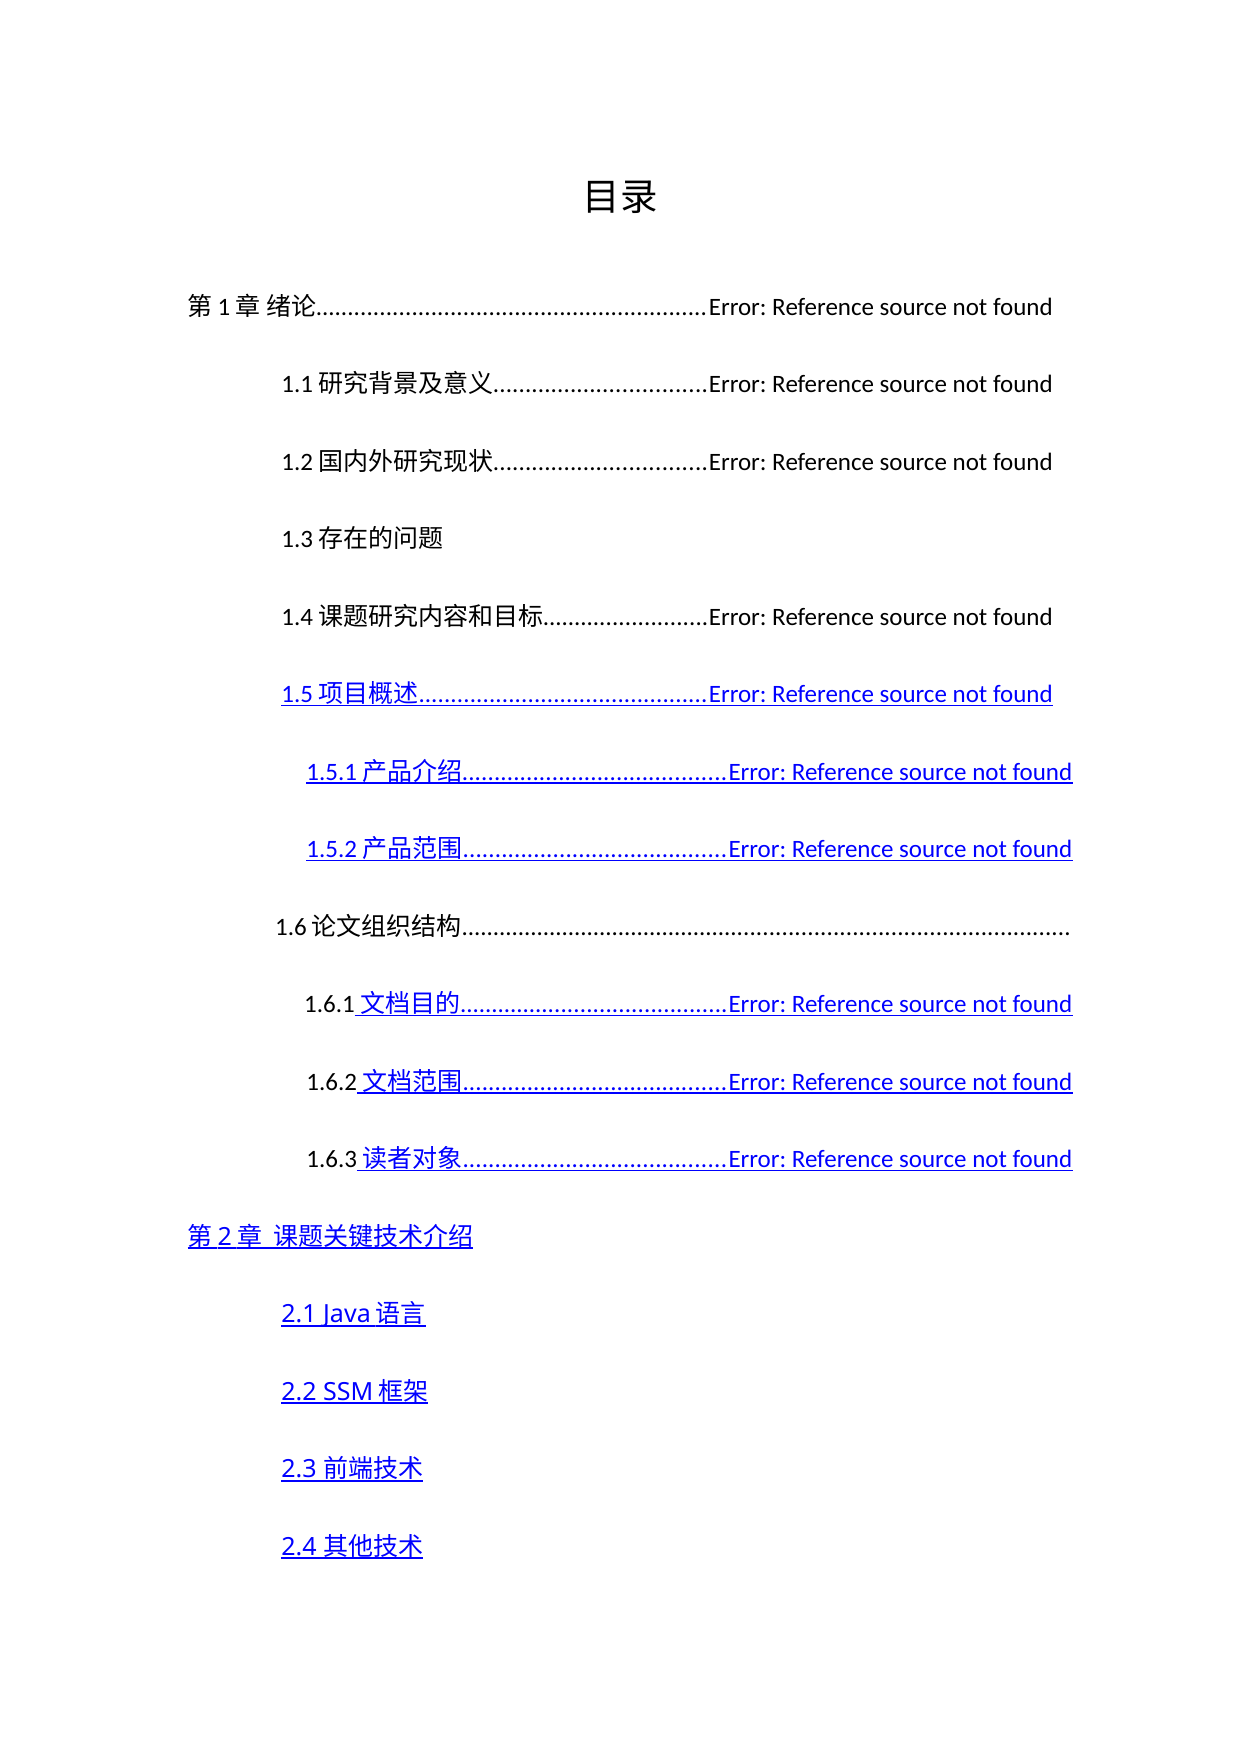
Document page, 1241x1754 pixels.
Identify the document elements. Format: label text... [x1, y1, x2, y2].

text 1.6.3 读者对象 1 [231, 1124, 1053, 1189]
text 第2章 课题关键技术介绍 5 [187, 1202, 1053, 1267]
text 1.5.1产品介绍 2 [231, 737, 1053, 802]
text 2.1 Java语言 5 [231, 1279, 1053, 1344]
text 1.5.2 产品范围 2 [231, 814, 1053, 879]
text 1.6.2 文档范围 1 [231, 1047, 1053, 1112]
text 1.3存在的问题 [231, 504, 1053, 569]
text 2.3 前端技术 8 [231, 1434, 1053, 1499]
text 1.6论文组织结构 [187, 892, 1053, 957]
text 目录 [187, 162, 1053, 227]
text 2.4 其他技术9 [231, 1512, 1053, 1577]
text 2.2 SSM框架 5 [231, 1357, 1053, 1422]
text 1.5 项目概述 2 [231, 659, 1053, 724]
text 1.6.1 文档目的 1 [237, 969, 1053, 1034]
